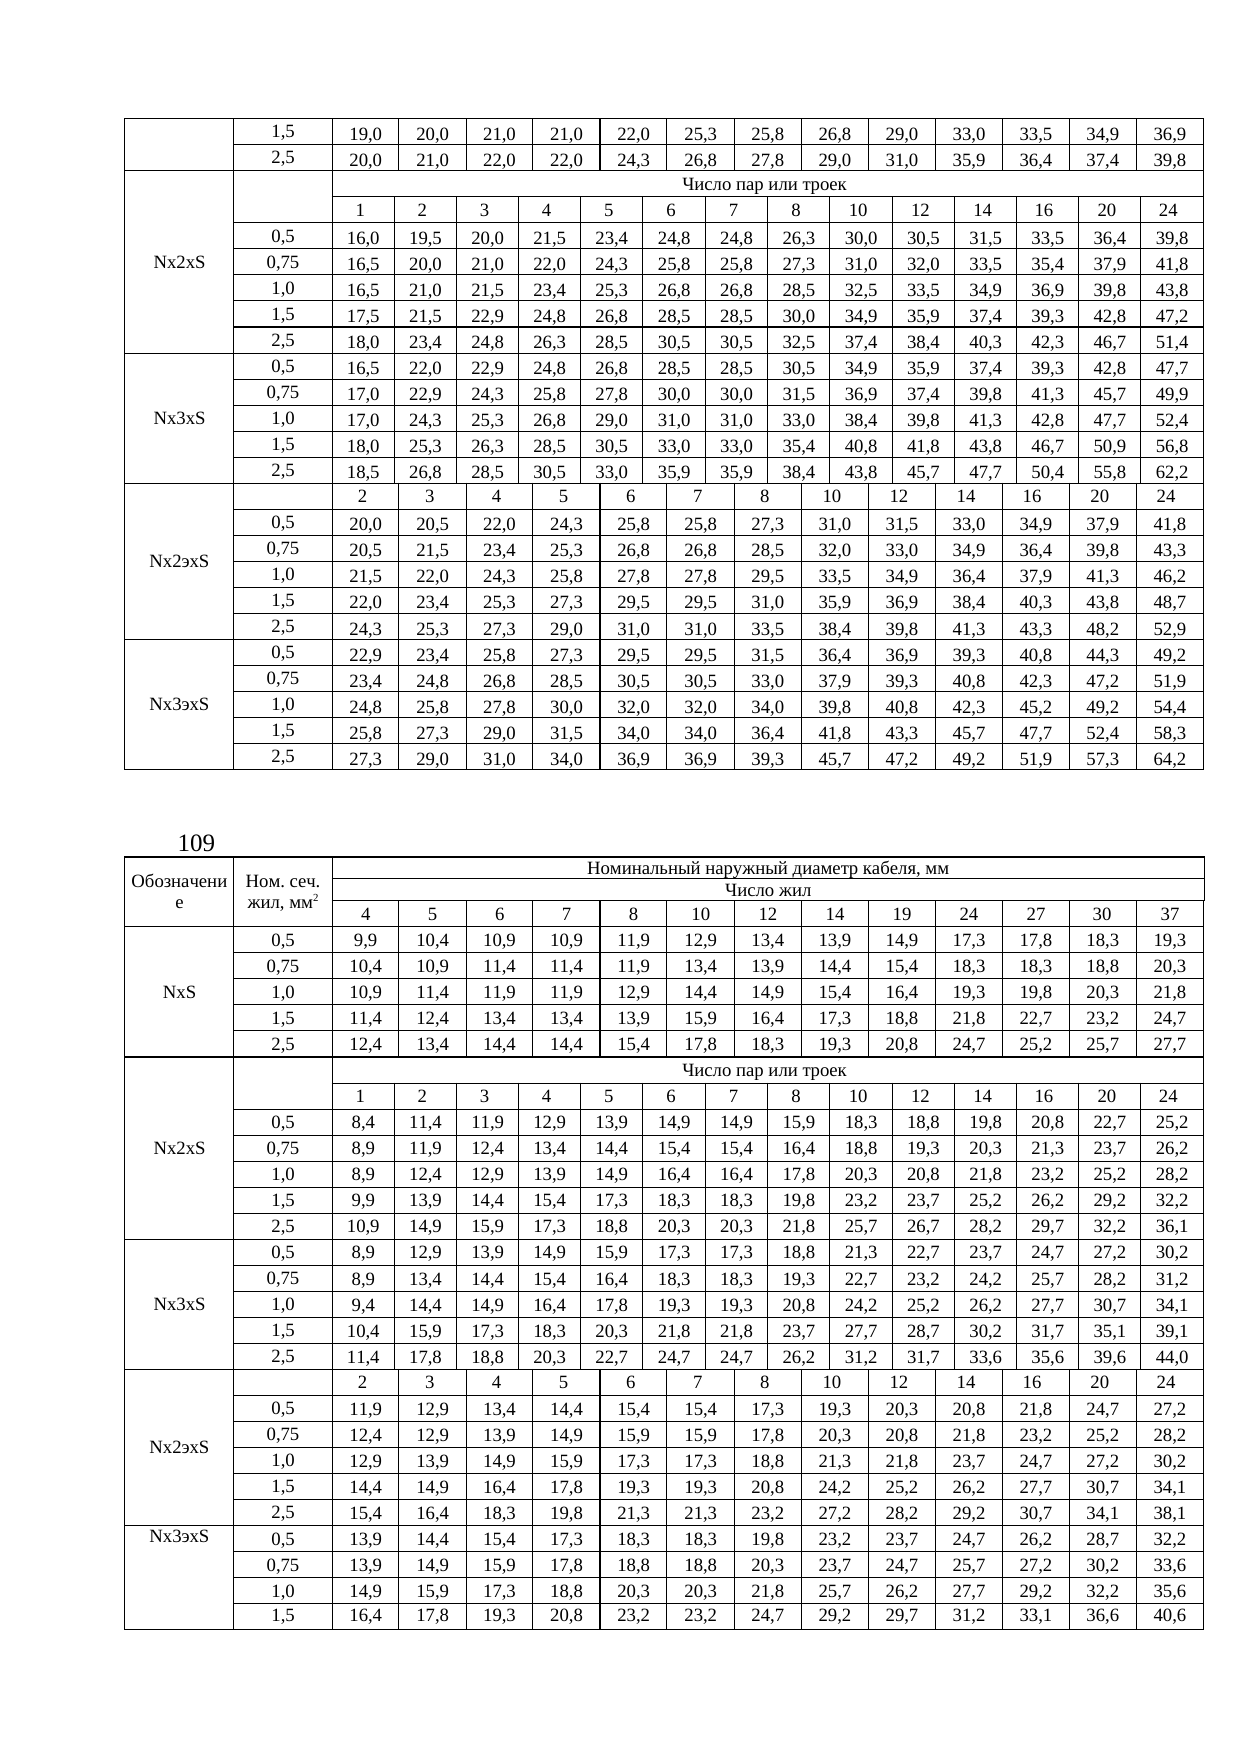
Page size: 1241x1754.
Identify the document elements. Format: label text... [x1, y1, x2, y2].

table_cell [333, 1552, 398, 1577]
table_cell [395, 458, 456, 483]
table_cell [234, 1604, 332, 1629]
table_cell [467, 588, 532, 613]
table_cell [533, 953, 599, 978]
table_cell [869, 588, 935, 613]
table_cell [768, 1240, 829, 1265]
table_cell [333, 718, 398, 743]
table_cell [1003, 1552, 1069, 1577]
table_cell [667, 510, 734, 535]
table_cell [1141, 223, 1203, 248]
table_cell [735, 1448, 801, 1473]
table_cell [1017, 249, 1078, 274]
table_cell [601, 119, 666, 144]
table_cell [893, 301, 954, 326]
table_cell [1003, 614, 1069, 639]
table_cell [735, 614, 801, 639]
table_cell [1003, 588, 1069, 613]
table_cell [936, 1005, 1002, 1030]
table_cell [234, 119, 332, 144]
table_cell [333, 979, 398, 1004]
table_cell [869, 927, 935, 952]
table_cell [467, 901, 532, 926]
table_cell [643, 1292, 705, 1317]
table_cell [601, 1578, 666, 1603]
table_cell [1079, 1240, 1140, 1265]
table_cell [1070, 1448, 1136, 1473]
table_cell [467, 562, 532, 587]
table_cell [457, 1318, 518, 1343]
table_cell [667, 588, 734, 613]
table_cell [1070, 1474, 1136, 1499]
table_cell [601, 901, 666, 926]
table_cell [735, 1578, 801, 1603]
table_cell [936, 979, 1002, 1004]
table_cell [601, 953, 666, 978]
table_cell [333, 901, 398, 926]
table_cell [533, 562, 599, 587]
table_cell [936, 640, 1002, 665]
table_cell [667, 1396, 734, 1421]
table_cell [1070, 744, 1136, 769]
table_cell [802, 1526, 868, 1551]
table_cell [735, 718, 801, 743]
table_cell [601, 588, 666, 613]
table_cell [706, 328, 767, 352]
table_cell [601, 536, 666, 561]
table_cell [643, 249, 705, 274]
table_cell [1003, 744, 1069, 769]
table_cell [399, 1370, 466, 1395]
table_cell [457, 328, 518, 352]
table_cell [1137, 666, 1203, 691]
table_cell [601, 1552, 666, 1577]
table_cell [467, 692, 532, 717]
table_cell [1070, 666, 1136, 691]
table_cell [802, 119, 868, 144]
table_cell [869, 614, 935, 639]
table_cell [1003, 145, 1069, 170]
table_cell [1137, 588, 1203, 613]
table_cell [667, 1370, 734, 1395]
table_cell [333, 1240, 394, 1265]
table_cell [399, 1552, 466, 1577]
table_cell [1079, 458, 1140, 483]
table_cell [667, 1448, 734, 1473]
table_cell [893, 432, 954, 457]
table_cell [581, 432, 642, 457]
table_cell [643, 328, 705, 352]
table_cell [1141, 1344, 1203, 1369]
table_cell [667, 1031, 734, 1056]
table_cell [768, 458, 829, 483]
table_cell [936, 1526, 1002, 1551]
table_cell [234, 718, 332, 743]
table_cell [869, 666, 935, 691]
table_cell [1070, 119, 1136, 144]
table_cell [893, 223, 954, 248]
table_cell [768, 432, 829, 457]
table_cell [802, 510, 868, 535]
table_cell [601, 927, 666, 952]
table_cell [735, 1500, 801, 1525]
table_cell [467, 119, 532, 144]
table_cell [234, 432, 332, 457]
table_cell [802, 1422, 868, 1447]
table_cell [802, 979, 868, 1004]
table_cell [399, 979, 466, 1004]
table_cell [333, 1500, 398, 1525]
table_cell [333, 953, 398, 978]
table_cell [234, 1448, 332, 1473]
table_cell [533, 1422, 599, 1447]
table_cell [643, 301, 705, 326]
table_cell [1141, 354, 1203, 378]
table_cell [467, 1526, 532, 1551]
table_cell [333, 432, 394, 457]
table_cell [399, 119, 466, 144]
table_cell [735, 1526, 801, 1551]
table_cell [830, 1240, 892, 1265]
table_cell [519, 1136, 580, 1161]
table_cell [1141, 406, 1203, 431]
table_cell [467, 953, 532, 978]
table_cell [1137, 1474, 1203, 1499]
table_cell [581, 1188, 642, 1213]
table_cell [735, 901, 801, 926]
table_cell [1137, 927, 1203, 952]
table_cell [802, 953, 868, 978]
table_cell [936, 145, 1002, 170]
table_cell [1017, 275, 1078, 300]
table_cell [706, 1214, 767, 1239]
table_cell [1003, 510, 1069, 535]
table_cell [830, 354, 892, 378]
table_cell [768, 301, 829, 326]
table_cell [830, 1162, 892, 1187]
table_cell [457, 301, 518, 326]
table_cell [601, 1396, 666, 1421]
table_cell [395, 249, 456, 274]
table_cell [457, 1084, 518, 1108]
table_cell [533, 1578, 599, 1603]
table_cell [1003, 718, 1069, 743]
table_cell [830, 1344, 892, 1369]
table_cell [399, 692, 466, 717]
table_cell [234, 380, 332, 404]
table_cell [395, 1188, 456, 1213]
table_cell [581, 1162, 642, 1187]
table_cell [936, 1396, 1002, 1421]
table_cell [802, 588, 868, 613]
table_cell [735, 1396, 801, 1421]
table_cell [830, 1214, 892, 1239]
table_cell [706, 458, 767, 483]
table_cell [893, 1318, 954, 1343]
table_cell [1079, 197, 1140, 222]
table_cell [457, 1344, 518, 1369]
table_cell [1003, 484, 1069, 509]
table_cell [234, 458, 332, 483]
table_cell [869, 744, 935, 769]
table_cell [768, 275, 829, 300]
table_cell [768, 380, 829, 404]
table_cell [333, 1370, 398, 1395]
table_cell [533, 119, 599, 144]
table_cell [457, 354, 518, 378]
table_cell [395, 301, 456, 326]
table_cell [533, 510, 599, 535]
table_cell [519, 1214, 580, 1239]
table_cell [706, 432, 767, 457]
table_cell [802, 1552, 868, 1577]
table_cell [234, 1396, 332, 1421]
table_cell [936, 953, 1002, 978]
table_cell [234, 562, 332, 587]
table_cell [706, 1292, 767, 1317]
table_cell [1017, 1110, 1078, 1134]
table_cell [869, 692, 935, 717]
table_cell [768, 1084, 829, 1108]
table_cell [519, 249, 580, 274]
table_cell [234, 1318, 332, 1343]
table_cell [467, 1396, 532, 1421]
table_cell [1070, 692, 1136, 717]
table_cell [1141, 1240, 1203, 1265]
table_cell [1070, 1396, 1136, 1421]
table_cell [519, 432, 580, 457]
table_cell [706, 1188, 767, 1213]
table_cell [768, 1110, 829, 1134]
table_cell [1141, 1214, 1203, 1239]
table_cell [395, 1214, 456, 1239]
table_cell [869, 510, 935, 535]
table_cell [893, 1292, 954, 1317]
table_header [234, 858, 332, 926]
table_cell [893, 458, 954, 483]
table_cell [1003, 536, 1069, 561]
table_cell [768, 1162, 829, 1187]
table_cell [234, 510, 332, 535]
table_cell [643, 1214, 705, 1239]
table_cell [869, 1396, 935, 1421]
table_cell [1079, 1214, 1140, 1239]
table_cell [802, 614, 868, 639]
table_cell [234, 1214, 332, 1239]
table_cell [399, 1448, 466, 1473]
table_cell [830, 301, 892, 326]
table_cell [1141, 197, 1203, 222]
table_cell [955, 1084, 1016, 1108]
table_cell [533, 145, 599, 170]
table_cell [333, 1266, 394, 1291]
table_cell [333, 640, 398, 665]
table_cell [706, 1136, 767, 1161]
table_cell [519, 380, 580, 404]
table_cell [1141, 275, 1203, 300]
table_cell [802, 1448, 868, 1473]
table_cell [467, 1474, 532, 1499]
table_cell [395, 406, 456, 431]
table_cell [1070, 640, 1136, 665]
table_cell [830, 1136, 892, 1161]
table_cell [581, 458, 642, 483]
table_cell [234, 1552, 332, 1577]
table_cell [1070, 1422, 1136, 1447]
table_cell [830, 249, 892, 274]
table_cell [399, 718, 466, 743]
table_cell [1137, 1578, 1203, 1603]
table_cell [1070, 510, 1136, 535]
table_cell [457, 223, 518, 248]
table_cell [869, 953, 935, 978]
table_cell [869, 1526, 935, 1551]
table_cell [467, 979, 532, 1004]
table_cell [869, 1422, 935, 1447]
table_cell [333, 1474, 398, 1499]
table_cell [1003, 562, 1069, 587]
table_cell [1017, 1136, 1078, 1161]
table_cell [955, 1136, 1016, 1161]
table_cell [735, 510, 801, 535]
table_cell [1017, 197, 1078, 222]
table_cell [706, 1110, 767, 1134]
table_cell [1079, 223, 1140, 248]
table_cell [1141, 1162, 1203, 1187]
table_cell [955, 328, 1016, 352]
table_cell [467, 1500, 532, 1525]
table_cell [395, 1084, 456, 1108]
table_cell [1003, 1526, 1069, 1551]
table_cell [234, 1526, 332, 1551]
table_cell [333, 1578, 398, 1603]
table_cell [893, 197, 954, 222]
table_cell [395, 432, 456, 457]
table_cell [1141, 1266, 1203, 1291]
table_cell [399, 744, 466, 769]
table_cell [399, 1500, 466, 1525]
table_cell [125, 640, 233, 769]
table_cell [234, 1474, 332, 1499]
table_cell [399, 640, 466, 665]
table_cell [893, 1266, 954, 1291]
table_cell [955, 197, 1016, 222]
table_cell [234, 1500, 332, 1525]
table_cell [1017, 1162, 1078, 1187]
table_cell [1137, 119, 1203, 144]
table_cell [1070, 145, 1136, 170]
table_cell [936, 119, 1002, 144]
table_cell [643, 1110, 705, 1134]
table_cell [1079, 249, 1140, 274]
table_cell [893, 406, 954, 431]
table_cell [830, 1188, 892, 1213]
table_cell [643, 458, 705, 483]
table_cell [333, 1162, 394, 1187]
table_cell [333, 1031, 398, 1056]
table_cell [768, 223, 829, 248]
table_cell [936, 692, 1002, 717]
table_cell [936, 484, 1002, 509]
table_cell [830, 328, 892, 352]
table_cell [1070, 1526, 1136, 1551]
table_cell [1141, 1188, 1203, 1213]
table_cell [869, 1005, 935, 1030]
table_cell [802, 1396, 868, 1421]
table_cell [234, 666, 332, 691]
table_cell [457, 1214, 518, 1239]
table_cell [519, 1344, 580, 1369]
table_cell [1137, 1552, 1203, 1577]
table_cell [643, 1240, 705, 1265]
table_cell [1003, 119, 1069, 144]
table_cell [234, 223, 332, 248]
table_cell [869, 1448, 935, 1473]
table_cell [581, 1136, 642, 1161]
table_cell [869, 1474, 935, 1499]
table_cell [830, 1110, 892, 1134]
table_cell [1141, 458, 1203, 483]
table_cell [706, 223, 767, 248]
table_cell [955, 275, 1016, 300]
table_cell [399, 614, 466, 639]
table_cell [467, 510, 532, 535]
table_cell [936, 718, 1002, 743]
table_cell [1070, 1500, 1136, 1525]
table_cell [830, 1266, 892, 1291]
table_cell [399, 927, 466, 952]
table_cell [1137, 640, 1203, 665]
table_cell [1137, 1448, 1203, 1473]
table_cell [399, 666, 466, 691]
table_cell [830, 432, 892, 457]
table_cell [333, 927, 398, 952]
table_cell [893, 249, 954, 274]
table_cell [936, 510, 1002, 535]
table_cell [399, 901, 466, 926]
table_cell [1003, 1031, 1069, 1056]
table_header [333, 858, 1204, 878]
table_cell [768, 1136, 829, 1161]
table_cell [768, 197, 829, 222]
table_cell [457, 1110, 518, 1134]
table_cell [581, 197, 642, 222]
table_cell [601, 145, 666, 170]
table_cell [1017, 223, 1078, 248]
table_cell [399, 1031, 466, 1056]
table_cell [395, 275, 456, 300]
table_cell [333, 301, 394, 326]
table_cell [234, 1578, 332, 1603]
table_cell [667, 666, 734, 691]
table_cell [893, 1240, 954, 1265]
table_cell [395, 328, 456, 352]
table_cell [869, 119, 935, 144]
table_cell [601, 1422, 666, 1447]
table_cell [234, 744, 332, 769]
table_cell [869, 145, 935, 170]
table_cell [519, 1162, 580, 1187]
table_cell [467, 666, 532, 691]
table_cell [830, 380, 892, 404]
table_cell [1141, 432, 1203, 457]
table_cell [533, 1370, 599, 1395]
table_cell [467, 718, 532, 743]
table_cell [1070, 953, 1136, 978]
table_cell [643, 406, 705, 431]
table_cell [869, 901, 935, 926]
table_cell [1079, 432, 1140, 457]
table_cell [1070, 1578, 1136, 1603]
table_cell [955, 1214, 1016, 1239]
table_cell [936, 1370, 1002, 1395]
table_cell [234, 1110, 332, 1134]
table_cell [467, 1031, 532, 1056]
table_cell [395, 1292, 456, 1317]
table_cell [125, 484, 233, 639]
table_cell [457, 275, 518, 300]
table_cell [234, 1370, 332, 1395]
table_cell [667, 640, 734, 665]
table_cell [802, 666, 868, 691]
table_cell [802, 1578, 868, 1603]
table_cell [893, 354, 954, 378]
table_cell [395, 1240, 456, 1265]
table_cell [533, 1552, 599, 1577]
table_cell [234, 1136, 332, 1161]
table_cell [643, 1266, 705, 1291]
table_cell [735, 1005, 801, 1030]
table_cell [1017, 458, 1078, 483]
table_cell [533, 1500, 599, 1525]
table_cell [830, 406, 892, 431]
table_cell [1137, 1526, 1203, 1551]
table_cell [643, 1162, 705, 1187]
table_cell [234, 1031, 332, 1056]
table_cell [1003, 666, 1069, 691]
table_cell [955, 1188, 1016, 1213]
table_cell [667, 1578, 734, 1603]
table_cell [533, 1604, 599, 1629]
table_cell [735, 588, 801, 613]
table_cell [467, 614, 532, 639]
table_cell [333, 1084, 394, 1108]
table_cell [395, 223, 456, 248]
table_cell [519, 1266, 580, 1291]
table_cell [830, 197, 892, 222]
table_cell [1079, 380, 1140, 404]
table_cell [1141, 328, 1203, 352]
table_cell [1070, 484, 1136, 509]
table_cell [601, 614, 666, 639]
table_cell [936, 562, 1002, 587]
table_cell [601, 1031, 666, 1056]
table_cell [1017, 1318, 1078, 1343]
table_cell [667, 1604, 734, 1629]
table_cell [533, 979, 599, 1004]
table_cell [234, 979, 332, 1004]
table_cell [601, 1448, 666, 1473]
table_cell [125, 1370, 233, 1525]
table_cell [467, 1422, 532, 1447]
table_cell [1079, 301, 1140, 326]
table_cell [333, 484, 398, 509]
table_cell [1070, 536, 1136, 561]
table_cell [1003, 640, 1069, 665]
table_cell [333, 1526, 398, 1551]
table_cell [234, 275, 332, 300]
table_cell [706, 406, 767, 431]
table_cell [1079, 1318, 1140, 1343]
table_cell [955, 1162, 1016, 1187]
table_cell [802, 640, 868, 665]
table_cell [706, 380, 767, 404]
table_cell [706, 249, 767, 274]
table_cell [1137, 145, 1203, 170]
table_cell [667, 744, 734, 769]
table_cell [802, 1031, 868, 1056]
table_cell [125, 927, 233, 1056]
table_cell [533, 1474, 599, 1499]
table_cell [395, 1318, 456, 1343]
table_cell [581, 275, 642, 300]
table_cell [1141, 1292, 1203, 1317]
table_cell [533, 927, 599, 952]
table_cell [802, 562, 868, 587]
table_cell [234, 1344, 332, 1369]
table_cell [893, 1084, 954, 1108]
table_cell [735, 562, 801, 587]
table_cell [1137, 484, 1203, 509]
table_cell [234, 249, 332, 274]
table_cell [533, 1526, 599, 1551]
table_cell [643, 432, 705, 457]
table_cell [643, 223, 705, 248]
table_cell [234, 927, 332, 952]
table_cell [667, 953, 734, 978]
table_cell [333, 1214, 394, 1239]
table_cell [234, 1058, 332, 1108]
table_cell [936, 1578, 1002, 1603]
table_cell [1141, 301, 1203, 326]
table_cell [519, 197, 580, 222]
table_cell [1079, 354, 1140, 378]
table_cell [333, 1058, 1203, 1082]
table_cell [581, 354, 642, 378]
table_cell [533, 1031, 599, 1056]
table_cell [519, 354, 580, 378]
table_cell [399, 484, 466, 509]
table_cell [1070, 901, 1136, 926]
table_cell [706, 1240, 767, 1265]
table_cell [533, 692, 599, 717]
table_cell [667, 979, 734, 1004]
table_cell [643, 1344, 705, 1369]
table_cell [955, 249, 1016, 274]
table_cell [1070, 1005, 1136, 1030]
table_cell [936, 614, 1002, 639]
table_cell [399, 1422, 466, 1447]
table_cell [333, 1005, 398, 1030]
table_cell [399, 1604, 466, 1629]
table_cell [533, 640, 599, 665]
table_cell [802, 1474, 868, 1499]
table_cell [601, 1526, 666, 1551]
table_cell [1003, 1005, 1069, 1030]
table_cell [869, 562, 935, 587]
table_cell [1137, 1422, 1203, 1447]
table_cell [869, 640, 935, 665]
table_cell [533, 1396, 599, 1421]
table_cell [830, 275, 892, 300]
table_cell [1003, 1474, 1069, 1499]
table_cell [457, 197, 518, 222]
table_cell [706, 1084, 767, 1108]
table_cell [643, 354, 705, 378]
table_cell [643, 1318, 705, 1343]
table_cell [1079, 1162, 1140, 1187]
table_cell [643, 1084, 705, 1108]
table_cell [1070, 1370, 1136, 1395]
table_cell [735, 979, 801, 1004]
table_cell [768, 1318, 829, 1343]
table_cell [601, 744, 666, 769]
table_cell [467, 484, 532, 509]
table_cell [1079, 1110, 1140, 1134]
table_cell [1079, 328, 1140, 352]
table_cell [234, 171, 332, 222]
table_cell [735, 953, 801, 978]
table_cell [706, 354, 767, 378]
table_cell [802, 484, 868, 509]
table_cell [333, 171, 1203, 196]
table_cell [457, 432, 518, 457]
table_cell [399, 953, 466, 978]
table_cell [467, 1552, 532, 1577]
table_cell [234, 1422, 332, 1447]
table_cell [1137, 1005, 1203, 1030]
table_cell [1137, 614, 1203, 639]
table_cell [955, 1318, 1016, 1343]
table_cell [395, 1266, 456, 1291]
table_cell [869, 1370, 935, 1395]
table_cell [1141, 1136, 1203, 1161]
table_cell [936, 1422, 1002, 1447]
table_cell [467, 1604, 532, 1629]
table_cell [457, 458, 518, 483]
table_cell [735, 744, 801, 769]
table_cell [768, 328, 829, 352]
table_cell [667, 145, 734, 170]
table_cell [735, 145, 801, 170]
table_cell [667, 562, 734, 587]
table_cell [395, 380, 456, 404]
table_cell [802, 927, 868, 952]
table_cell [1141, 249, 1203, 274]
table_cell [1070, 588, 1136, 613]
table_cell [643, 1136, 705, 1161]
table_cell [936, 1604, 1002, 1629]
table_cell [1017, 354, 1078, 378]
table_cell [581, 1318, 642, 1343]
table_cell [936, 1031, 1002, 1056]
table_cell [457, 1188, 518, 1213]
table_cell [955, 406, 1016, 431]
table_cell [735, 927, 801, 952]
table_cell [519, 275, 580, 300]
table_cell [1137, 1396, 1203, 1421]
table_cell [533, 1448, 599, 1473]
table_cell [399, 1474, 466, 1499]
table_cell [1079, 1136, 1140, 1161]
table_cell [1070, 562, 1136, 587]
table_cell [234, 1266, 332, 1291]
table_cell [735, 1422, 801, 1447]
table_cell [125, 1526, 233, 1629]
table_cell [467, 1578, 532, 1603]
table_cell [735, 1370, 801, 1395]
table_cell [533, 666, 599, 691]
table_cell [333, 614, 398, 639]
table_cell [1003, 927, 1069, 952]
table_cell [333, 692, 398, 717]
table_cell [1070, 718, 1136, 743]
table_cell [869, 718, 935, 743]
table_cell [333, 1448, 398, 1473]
text 109 [177, 828, 1152, 856]
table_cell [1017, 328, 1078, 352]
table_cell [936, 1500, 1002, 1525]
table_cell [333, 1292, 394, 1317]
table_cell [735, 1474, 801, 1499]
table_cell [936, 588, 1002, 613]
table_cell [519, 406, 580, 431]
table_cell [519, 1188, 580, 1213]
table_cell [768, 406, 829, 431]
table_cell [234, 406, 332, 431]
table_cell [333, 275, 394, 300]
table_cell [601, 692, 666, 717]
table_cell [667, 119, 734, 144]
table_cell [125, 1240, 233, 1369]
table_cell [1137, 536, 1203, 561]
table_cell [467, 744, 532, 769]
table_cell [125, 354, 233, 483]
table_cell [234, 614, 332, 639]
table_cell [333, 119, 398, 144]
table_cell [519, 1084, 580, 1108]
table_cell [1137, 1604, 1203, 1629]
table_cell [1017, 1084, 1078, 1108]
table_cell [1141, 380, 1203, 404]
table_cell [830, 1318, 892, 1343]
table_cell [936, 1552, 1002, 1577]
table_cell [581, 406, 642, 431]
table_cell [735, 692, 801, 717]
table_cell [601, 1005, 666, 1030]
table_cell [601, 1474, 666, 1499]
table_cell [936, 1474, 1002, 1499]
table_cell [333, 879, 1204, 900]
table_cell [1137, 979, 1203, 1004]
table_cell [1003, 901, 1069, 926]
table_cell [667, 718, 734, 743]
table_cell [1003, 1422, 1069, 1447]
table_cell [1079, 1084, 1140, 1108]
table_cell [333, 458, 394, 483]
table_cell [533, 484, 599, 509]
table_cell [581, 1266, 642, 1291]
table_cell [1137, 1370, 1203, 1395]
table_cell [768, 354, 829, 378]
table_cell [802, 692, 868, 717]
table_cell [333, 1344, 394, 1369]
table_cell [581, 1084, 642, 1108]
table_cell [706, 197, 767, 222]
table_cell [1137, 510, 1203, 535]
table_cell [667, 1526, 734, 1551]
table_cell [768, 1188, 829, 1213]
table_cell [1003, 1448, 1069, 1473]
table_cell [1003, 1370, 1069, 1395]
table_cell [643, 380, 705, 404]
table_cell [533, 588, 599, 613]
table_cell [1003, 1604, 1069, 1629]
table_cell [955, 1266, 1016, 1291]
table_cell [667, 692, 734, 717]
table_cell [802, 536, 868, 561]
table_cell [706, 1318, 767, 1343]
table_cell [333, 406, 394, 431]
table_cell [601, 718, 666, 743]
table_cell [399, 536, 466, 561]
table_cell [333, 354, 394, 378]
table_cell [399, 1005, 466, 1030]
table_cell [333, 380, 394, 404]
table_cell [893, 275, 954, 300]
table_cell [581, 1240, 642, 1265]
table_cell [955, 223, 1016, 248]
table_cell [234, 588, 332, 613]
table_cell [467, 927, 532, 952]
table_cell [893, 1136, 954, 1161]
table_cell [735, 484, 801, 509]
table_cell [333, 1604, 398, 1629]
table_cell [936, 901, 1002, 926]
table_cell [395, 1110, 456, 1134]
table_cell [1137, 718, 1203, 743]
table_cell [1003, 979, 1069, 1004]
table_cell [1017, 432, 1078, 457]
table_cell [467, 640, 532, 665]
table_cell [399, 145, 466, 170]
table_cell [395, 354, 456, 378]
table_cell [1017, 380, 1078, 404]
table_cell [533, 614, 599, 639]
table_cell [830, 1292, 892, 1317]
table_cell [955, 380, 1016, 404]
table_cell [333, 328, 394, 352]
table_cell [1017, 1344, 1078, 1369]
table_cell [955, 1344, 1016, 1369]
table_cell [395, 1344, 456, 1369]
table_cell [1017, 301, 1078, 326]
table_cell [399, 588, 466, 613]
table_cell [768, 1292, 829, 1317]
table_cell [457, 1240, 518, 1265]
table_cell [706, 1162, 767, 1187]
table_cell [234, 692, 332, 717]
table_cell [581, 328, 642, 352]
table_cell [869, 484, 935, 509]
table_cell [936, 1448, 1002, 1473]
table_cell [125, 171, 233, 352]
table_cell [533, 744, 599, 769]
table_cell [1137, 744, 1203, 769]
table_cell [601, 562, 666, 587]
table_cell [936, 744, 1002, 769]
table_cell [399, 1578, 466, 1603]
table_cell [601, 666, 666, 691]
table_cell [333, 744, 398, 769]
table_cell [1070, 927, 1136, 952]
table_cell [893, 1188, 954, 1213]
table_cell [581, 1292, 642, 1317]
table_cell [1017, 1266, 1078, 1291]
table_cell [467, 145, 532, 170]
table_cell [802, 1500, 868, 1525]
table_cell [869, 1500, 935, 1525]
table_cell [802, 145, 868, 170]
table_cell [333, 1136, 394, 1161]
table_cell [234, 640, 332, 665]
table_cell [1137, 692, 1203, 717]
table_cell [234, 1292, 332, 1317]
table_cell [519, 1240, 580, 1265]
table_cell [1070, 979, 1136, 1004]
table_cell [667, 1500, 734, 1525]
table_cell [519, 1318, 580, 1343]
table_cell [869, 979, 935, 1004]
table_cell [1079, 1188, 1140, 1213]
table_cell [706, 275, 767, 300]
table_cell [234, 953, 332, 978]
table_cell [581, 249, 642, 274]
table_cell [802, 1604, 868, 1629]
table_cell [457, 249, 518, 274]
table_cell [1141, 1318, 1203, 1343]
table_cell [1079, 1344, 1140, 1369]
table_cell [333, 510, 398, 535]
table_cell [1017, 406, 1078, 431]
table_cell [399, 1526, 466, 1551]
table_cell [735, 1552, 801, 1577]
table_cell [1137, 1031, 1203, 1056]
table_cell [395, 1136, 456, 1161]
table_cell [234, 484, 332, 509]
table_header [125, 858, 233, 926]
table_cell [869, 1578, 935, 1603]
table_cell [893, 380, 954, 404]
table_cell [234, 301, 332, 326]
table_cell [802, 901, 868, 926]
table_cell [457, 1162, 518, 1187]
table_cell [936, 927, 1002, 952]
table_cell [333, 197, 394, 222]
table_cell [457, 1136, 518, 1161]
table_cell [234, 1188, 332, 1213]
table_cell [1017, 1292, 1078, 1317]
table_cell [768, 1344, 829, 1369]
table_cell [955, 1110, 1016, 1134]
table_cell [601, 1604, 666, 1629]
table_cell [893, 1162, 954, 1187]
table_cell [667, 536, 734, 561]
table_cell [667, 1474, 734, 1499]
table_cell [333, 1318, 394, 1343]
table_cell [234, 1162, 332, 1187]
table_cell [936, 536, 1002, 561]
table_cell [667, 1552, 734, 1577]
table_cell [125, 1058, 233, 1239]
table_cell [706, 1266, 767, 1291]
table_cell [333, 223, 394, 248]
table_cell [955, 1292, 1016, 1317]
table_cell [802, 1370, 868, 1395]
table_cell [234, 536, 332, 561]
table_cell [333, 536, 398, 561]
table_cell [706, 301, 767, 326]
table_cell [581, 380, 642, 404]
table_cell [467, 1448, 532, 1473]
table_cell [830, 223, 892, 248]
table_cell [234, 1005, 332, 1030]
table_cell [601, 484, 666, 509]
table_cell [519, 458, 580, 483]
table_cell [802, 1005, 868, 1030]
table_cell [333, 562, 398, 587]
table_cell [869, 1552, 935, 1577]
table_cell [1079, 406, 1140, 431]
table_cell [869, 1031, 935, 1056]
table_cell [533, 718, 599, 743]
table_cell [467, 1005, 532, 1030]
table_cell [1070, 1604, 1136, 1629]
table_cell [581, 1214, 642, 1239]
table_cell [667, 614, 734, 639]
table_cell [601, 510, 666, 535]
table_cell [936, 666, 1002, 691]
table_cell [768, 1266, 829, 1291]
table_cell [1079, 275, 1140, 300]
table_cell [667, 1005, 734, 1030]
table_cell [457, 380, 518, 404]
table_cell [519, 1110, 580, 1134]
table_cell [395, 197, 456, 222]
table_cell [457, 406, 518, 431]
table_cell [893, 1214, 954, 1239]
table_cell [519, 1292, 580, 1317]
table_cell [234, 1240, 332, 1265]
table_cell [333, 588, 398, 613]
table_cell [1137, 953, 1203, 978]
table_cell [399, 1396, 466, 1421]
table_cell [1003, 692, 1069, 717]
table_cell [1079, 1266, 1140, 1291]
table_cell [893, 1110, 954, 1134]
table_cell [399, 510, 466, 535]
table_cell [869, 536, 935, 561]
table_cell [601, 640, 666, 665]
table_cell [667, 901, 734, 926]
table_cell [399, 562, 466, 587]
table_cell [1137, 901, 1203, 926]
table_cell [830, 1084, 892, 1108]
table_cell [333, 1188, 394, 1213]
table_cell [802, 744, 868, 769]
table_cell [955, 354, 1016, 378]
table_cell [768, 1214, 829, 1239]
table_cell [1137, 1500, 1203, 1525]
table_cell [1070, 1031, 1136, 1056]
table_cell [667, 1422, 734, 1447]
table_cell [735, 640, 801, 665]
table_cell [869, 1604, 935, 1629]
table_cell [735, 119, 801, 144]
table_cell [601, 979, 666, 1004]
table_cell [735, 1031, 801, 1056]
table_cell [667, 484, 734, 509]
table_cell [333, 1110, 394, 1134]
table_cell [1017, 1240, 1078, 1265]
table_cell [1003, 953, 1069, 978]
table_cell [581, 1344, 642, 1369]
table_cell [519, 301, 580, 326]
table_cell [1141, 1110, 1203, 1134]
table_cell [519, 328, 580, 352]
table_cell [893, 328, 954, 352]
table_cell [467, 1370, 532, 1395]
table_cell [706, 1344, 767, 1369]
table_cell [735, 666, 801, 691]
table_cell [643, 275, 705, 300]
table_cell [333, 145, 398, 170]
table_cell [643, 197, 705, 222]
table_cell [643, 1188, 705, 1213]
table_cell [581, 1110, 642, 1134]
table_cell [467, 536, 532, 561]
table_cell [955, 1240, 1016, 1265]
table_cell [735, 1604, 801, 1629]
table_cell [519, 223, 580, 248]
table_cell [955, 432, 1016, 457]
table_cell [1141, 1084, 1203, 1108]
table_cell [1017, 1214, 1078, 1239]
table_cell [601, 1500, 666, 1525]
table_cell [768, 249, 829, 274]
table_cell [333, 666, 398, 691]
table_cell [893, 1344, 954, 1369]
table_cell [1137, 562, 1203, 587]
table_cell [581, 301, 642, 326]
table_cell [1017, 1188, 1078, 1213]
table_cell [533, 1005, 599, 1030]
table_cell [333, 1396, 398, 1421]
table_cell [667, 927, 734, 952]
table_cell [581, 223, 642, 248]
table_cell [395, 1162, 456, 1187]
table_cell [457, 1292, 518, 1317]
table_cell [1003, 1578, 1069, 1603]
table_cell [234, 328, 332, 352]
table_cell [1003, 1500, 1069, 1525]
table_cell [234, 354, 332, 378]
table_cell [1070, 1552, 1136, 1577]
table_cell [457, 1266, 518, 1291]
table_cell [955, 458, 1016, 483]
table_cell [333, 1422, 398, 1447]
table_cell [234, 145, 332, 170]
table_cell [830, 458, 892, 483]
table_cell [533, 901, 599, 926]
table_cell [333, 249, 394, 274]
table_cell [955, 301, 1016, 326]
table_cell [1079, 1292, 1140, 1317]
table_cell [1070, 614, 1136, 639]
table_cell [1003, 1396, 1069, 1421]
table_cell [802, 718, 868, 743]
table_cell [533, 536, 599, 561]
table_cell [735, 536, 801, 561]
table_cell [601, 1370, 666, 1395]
